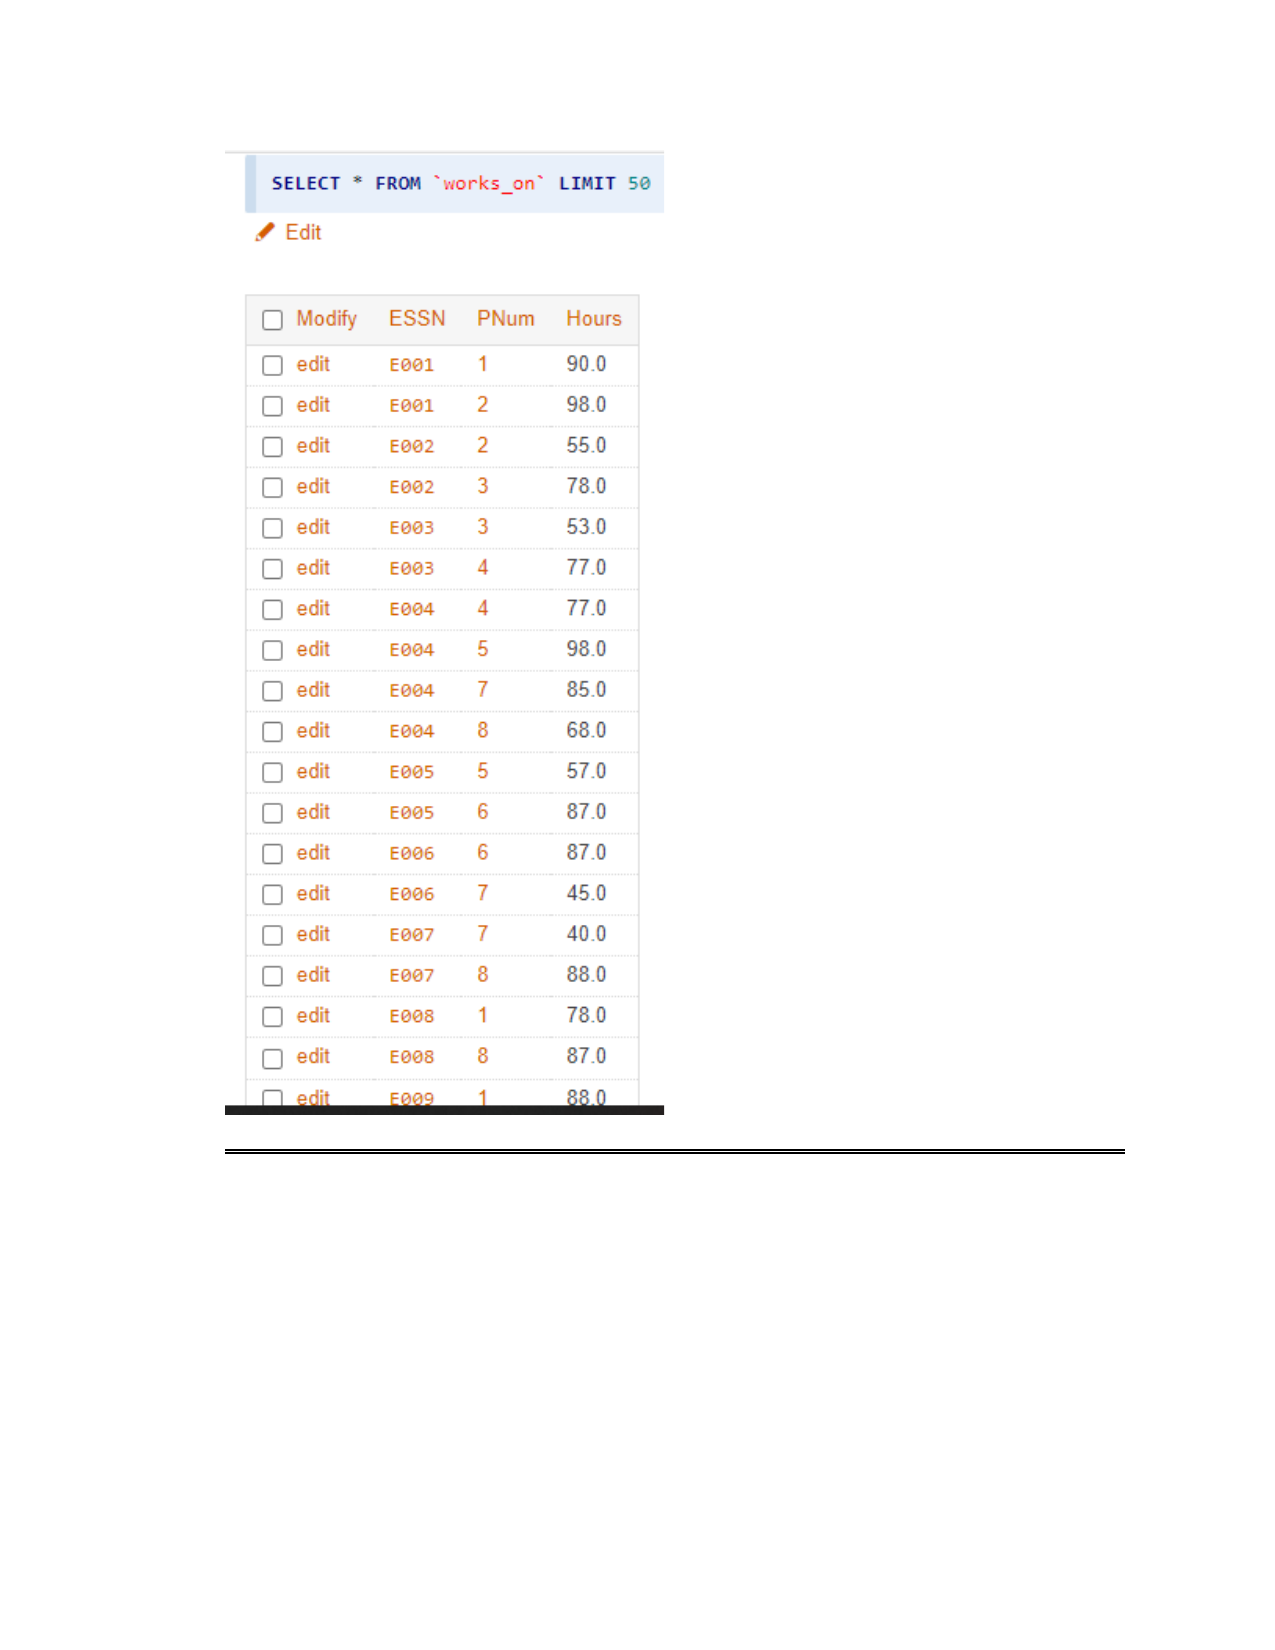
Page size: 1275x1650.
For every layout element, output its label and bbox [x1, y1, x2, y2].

picture [225, 150, 665, 1115]
